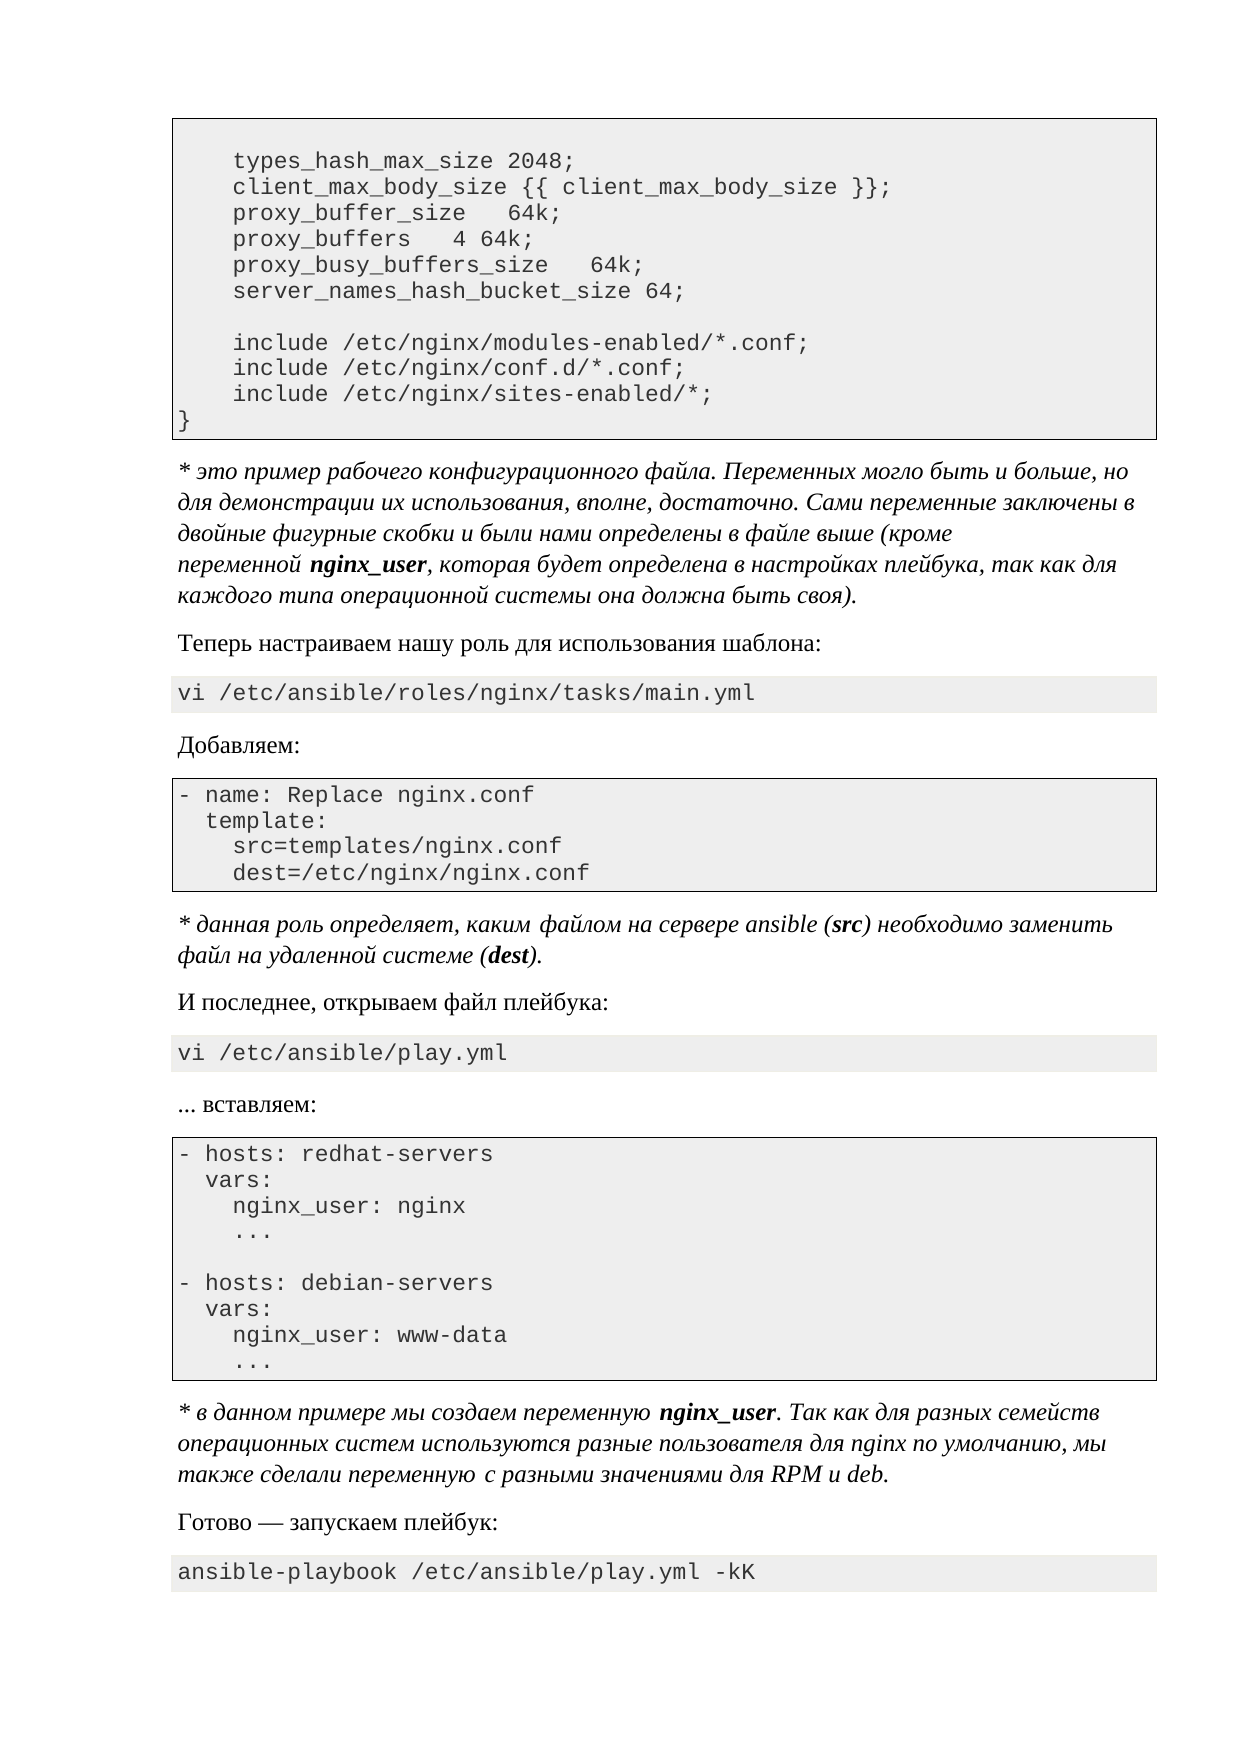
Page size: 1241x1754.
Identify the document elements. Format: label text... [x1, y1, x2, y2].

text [173, 119, 1156, 439]
text - hosts: redhat-servers vars: nginx_user: nginx ... - hosts: debian-servers vars: nginx_user: www-data ... [173, 1138, 1156, 1380]
text Добавляем: [177, 730, 1152, 759]
text * это пример рабочего конфигурационного файла. Переменных могло быть и больше, но для демонстрации их использования, вполне, достаточно. Сами переменные заключены в двойные фигурные скобки и были нами определены в файле выше (кроме переменной nginx_user, которая будет определена в настройках плейбука, так как для каждого типа операционной системы она должна быть своя). [177, 456, 1152, 609]
text Теперь настраиваем нашу роль для использования шаблона: [177, 628, 1152, 657]
text * данная роль определяет, каким файлом на сервере ansible (src) необходимо заменить файл на удаленной системе (dest). [177, 909, 1152, 968]
text vi /etc/ansible/play.yml [173, 1037, 1156, 1071]
text ... вставляем: [177, 1089, 1152, 1118]
text * в данном примере мы создаем переменную nginx_user. Так как для разных семейств операционных систем используются разные пользователя для nginx по умолчанию, мы также сделали переменную с разными значениями для RPM и deb. [177, 1397, 1152, 1488]
text vi /etc/ansible/roles/nginx/tasks/main.yml [173, 678, 1156, 712]
text И последнее, открываем файл плейбука: [177, 987, 1152, 1016]
text - name: Replace nginx.conf template: src=templates/nginx.conf dest=/etc/nginx/nginx.conf [173, 779, 1156, 891]
text Готово — запускаем плейбук: [177, 1507, 1152, 1536]
text ansible-playbook /etc/ansible/play.yml -kK [173, 1557, 1156, 1591]
